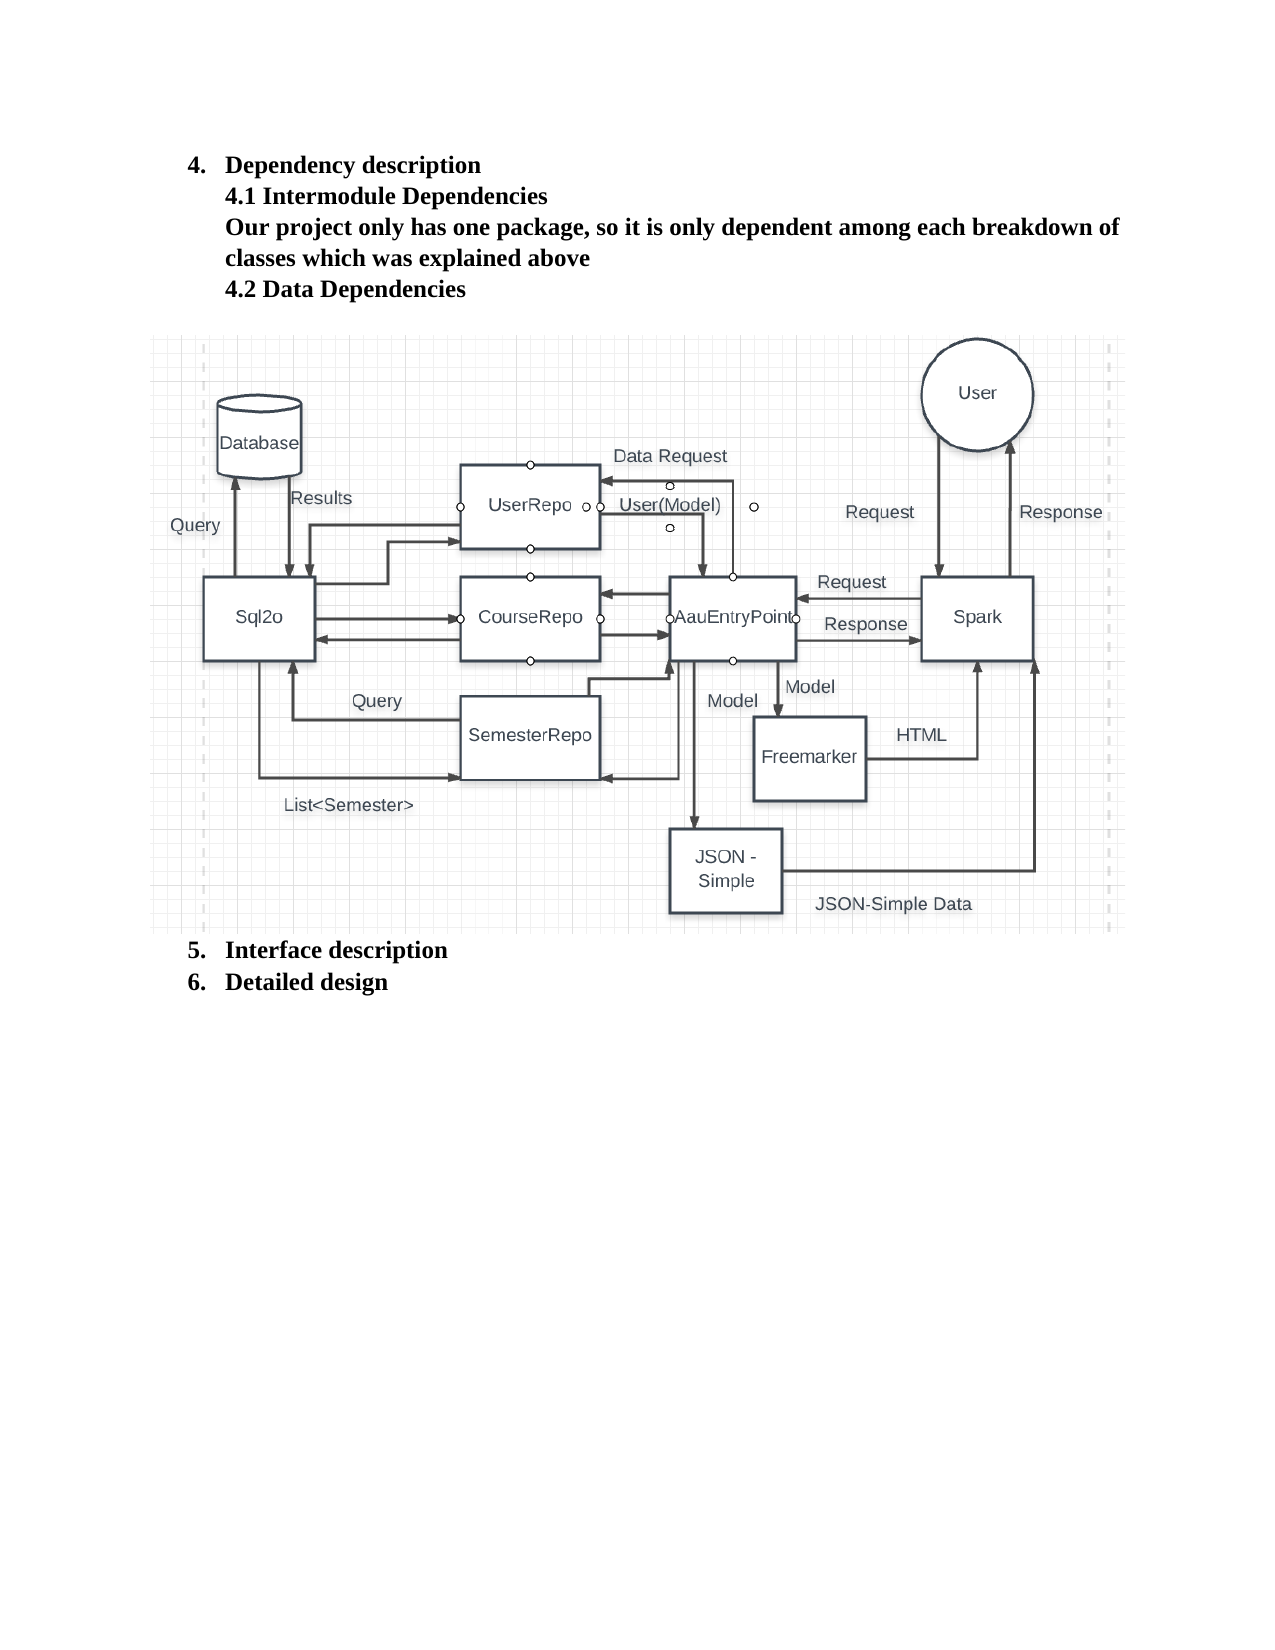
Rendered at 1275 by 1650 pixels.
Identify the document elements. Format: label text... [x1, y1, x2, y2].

picture [150, 335, 1125, 934]
text Our project only has one package, so it is only dependent among each breakdown of classes which was explained above [225, 212, 1125, 272]
list Interface description [187, 936, 1125, 964]
text 4.2 Data Dependencies [225, 274, 1125, 303]
list Dependency description [187, 150, 1125, 179]
list Detailed design [187, 967, 1125, 995]
text 4.1 Intermodule Dependencies [150, 181, 1125, 210]
